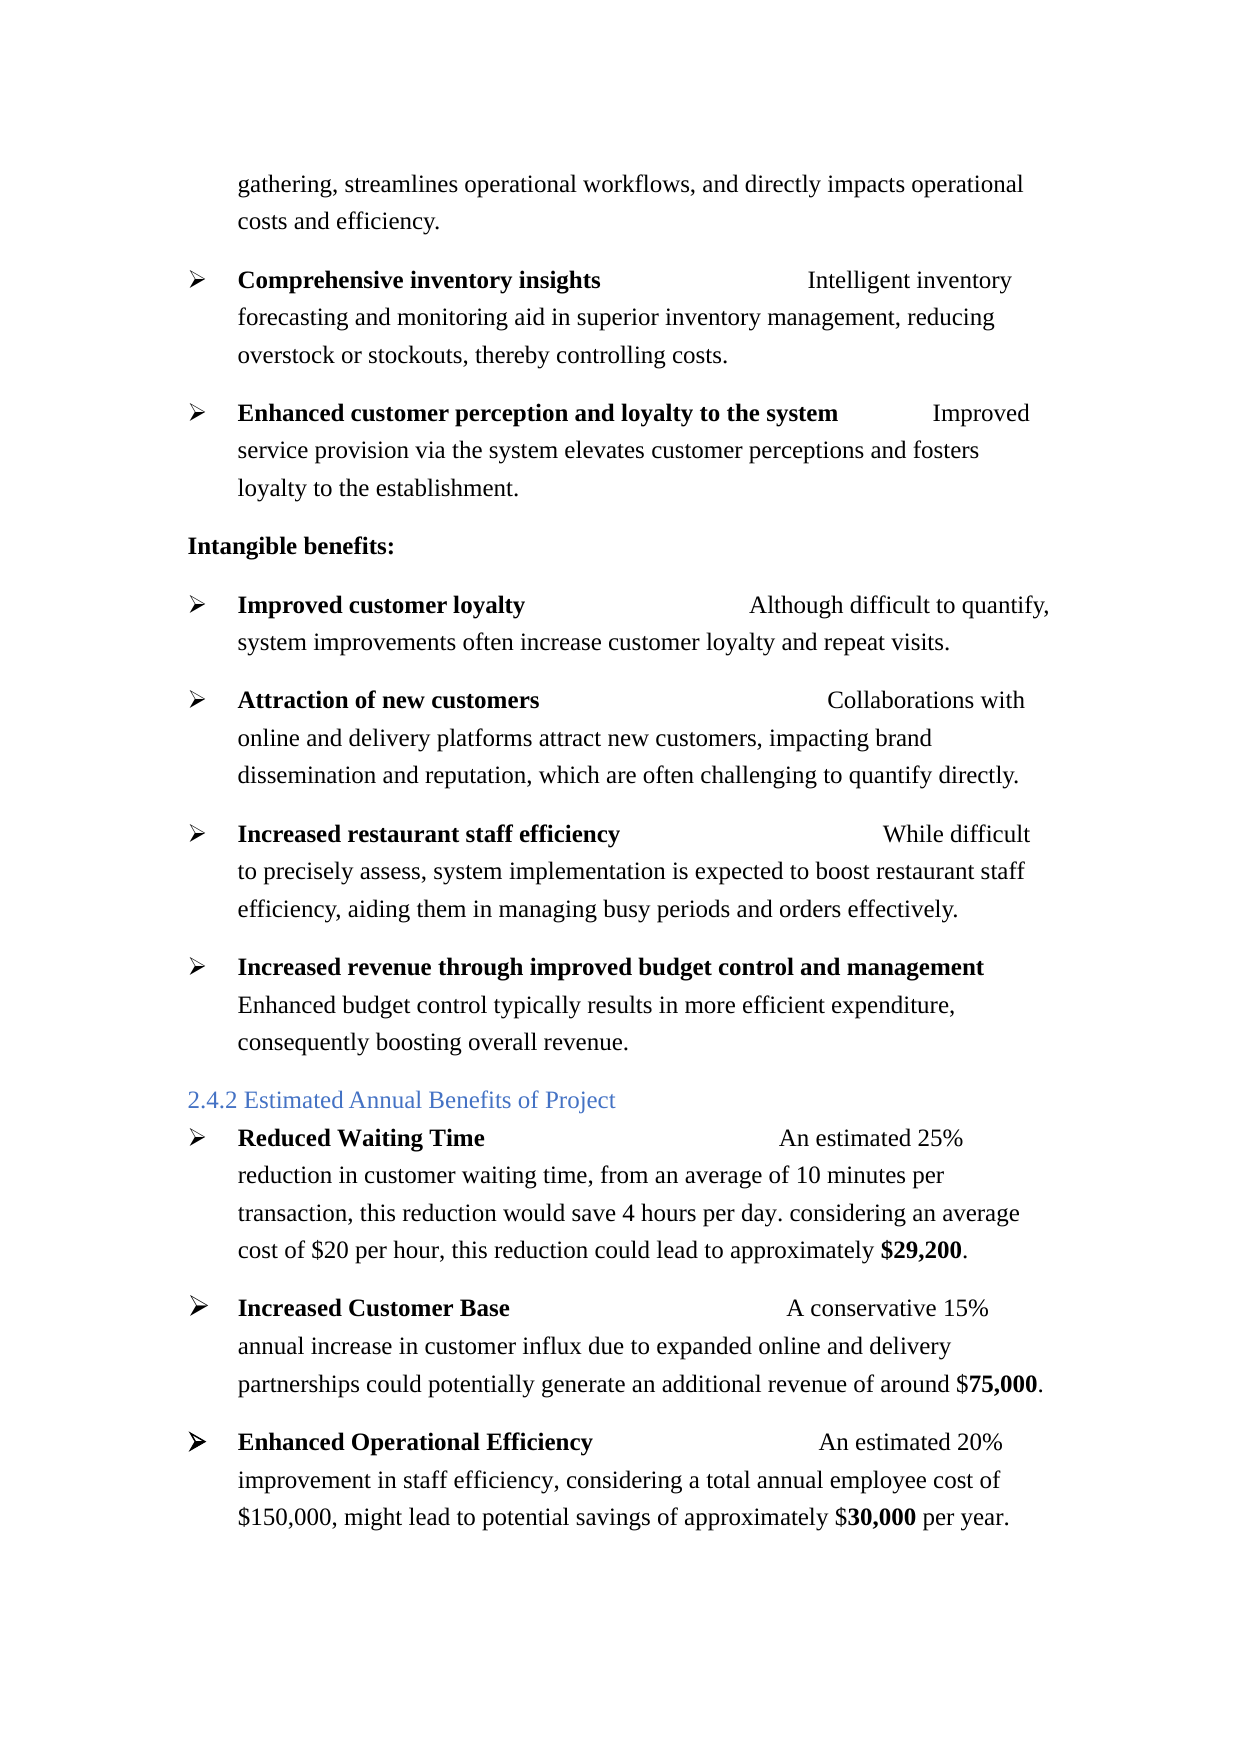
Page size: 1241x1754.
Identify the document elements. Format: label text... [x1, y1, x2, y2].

list Enhanced customer perception and loyalty to the system Improved service provision via the system elevates customer perceptions and fosters loyalty to the establishment. [187, 394, 1053, 506]
text Intangible benefits: [187, 527, 1053, 564]
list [187, 164, 1053, 239]
list Improved customer loyalty Although difficult to quantify, system improvements often increase customer loyalty and repeat visits. [187, 585, 1053, 660]
list Increased Customer Base A conservative 15% annual increase in customer influx due to expanded online and delivery partnerships could potentially generate an additional revenue of around $75,000. [187, 1289, 1053, 1402]
list Reduced Waiting Time An estimated 25% reduction in customer waiting time, from an average of 10 minutes per transaction, this reduction would save 4 hours per day. considering an average cost of $20 per hour, this reduction could lead to approximately $29,200. [187, 1119, 1053, 1269]
list Increased restaurant staff efficiency While difficult to precisely assess, system implementation is expected to boost restaurant staff efficiency, aiding them in managing busy periods and orders effectively. [187, 814, 1053, 927]
text 2.4.2 Estimated Annual Benefits of Project [187, 1081, 1053, 1119]
list Attraction of new customers Collaborations with online and delivery platforms attract new customers, impacting brand dissemination and reputation, which are often challenging to quantify directly. [187, 681, 1053, 794]
list Comprehensive inventory insights Intelligent inventory forecasting and monitoring aid in superior inventory management, reducing overstock or stockouts, thereby controlling costs. [187, 260, 1053, 373]
list Increased revenue through improved budget control and management Enhanced budget control typically results in more efficient expenditure, consequently boosting overall revenue. [187, 948, 1053, 1060]
list Enhanced Operational Efficiency An estimated 20% improvement in staff efficiency, considering a total annual employee cost of $150,000, might lead to potential savings of approximately $30,000 per year. [187, 1423, 1053, 1535]
